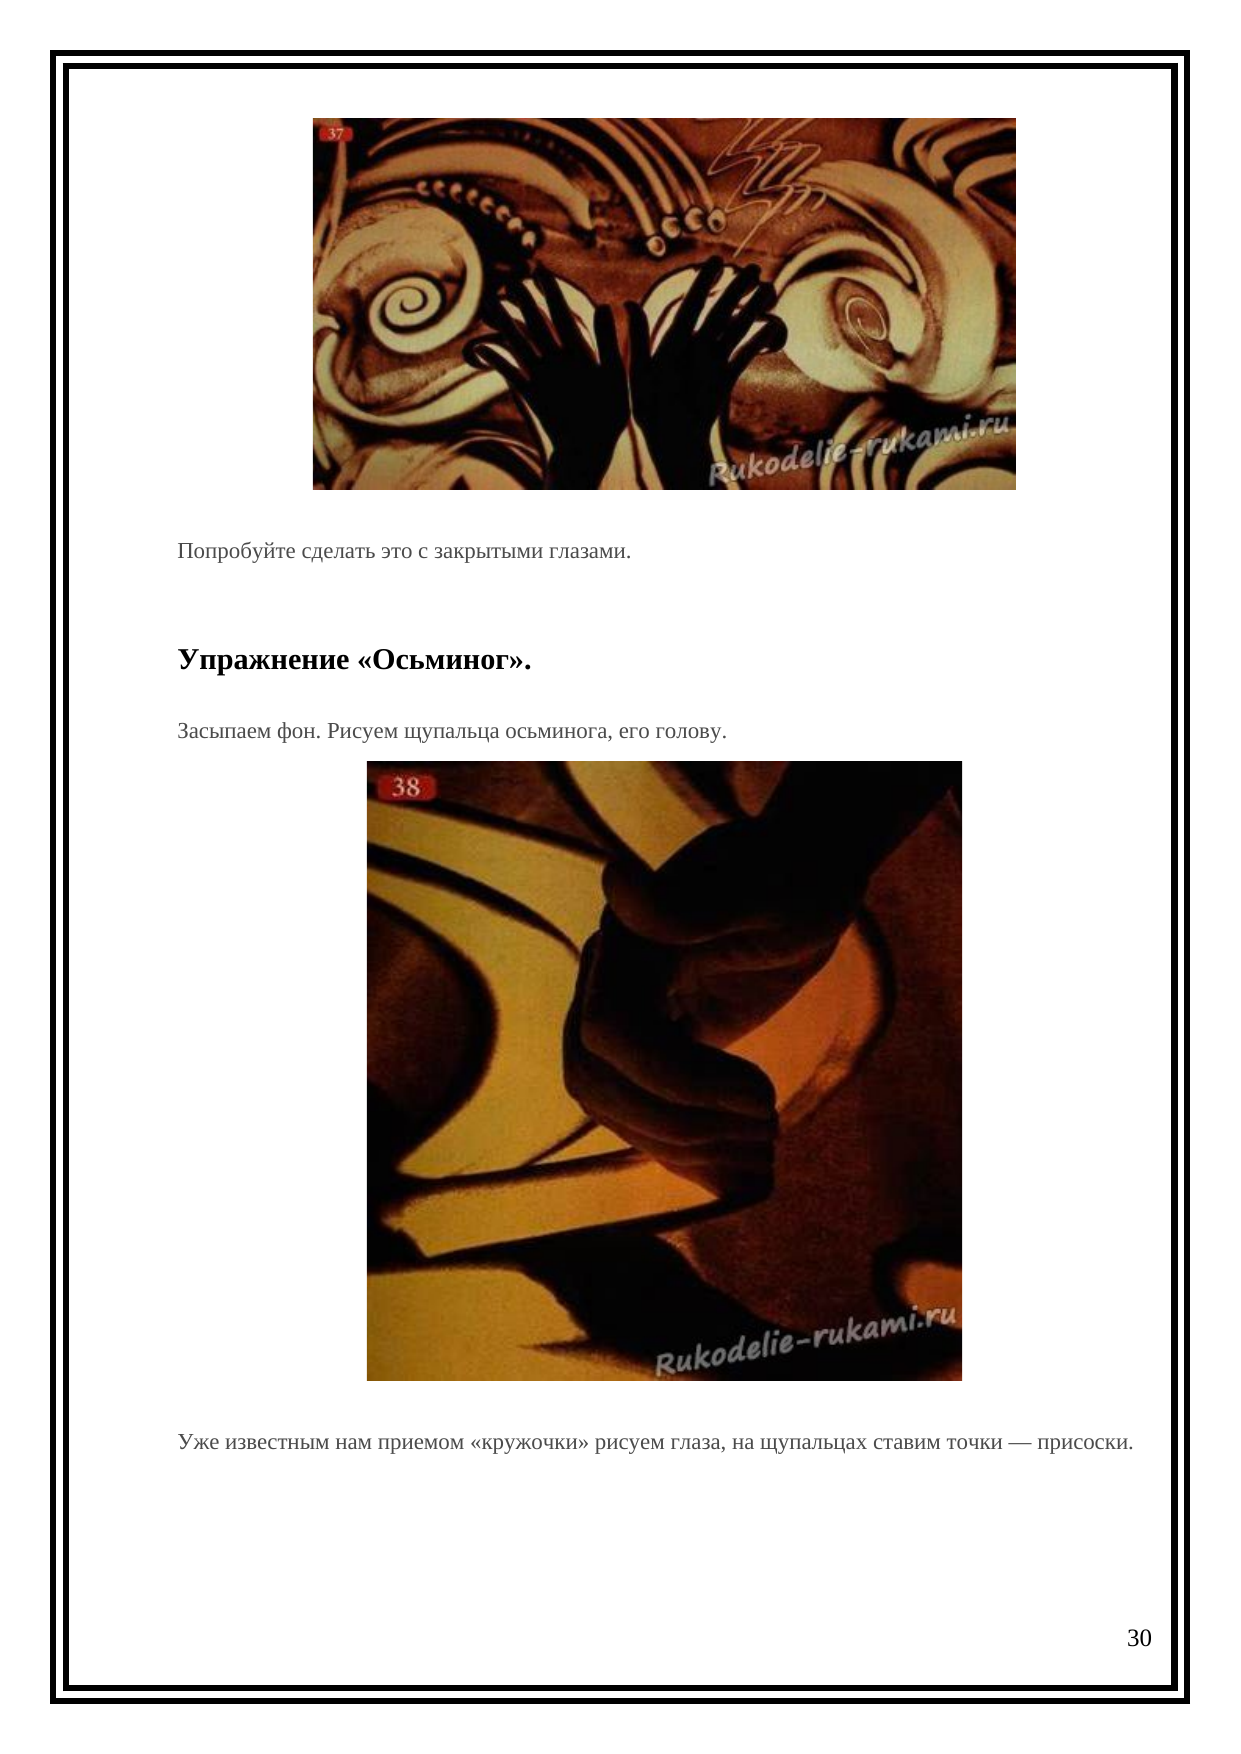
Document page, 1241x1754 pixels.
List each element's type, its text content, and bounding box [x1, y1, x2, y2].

picture [366, 761, 963, 1381]
text Попробуйте сделать это с закрытыми глазами. [177, 509, 1152, 622]
picture [312, 118, 1016, 490]
text Засыпаем фон. Рисуем щупальца осьминога, его голову. [177, 688, 1152, 743]
text Уже известным нам приемом «кружочки» рисуем глаза, на щупальцах ставим точки — присоски. [177, 1399, 1152, 1454]
subtitle Упражнение «Осьминог». [177, 641, 1152, 676]
